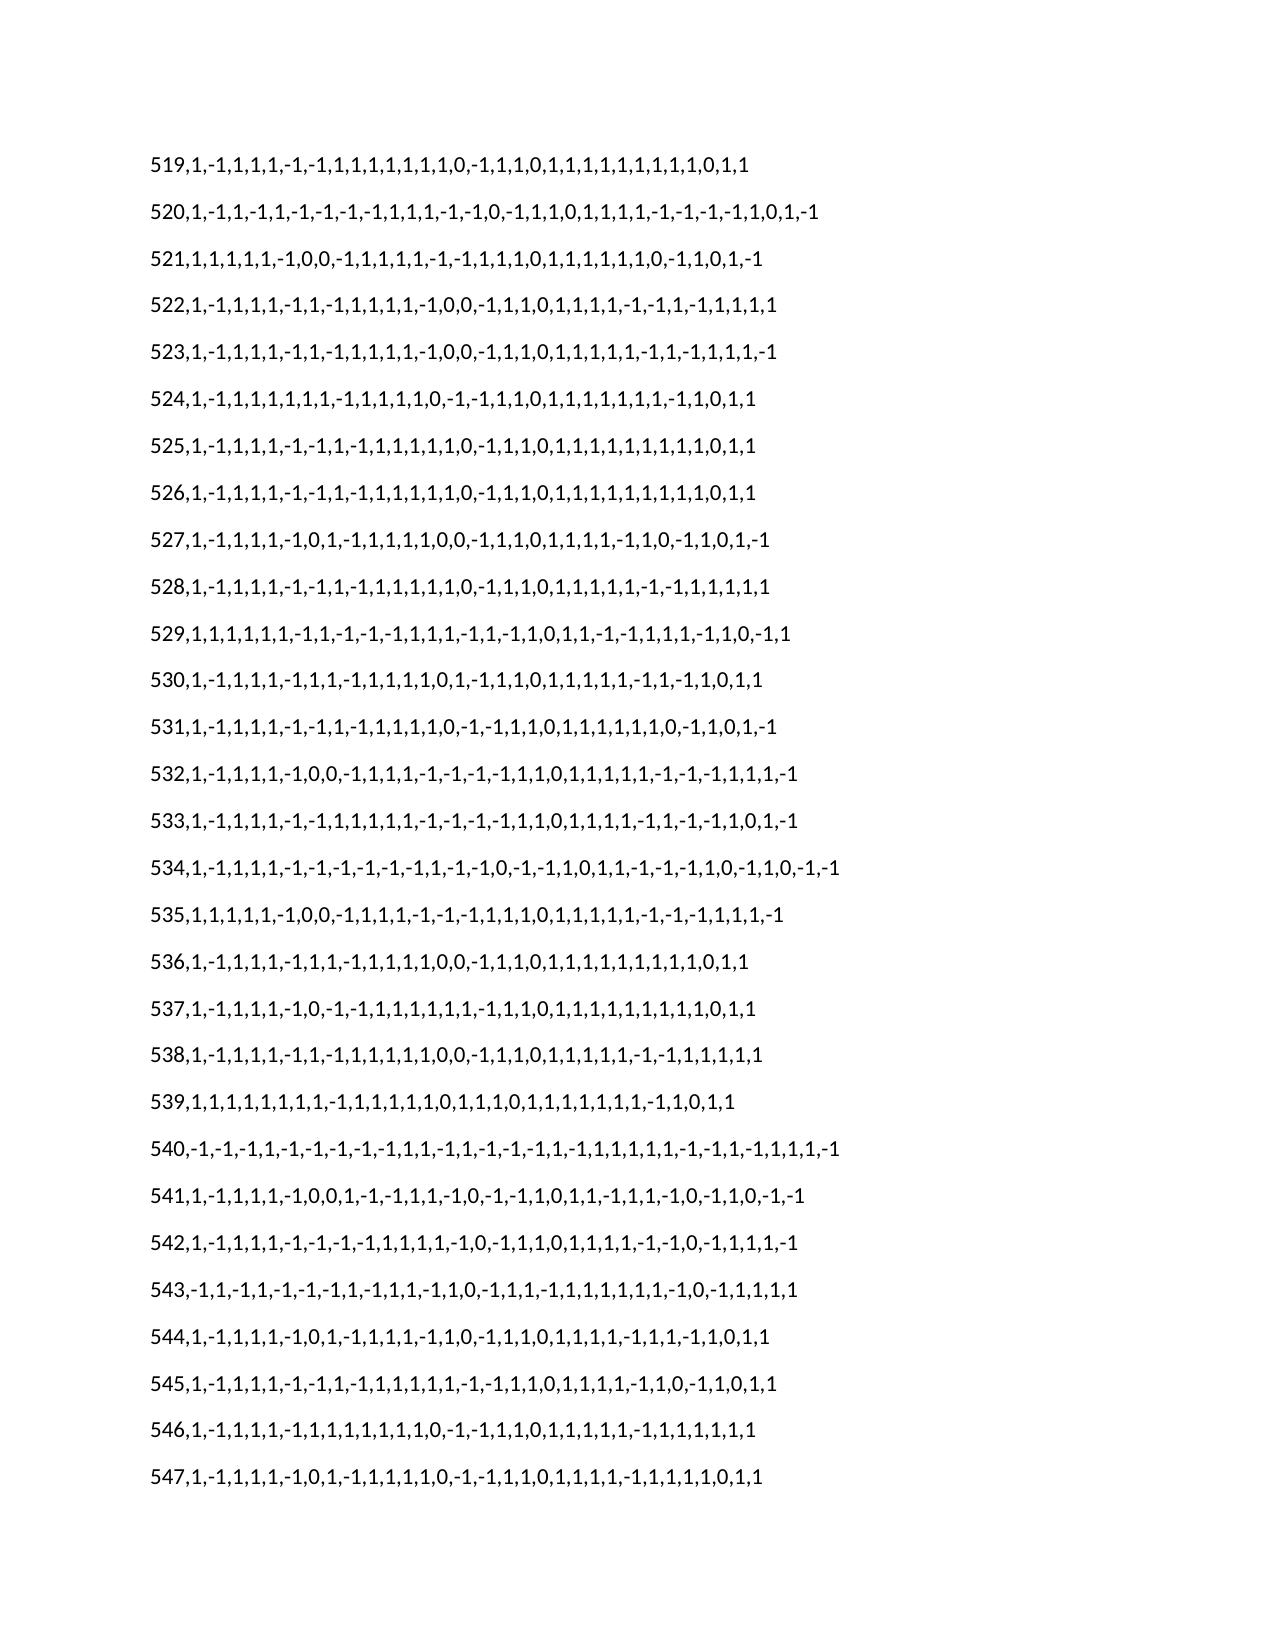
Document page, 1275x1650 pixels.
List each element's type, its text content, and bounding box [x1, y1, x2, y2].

text 524,1,-1,1,1,1,1,1,1,-1,1,1,1,1,0,-1,-1,1,1,0,1,1,1,1,1,1,1,-1,1,0,1,1 [150, 384, 1125, 412]
text 521,1,1,1,1,1,-1,0,0,-1,1,1,1,1,-1,-1,1,1,1,0,1,1,1,1,1,1,0,-1,1,0,1,-1 [150, 244, 1125, 272]
text 542,1,-1,1,1,1,-1,-1,-1,-1,1,1,1,1,-1,0,-1,1,1,0,1,1,1,1,-1,-1,0,-1,1,1,1,-1 [150, 1228, 1125, 1256]
text 545,1,-1,1,1,1,-1,-1,1,-1,1,1,1,1,1,-1,-1,1,1,0,1,1,1,1,-1,1,0,-1,1,0,1,1 [150, 1369, 1125, 1397]
text 544,1,-1,1,1,1,-1,0,1,-1,1,1,1,-1,1,0,-1,1,1,0,1,1,1,1,-1,1,1,-1,1,0,1,1 [150, 1322, 1125, 1350]
text 541,1,-1,1,1,1,-1,0,0,1,-1,-1,1,1,-1,0,-1,-1,1,0,1,1,-1,1,1,-1,0,-1,1,0,-1,-1 [150, 1181, 1125, 1209]
text 538,1,-1,1,1,1,-1,1,-1,1,1,1,1,1,0,0,-1,1,1,0,1,1,1,1,1,-1,-1,1,1,1,1,1 [150, 1041, 1125, 1069]
text 546,1,-1,1,1,1,-1,1,1,1,1,1,1,1,0,-1,-1,1,1,0,1,1,1,1,1,-1,1,1,1,1,1,1 [150, 1416, 1125, 1444]
text 535,1,1,1,1,1,-1,0,0,-1,1,1,1,-1,-1,-1,1,1,1,0,1,1,1,1,1,-1,-1,-1,1,1,1,-1 [150, 900, 1125, 928]
text 539,1,1,1,1,1,1,1,1,-1,1,1,1,1,1,0,1,1,1,0,1,1,1,1,1,1,1,-1,1,0,1,1 [150, 1087, 1125, 1116]
text 533,1,-1,1,1,1,-1,-1,1,1,1,1,1,-1,-1,-1,-1,1,1,0,1,1,1,1,-1,1,-1,-1,1,0,1,-1 [150, 806, 1125, 834]
text 540,-1,-1,-1,1,-1,-1,-1,-1,-1,1,1,-1,1,-1,-1,-1,1,-1,1,1,1,1,1,-1,-1,1,-1,1,1,1,-1 [150, 1134, 1125, 1162]
text 529,1,1,1,1,1,1,-1,1,-1,-1,-1,1,1,1,-1,1,-1,1,0,1,1,-1,-1,1,1,1,-1,1,0,-1,1 [150, 619, 1125, 647]
text 522,1,-1,1,1,1,-1,1,-1,1,1,1,1,-1,0,0,-1,1,1,0,1,1,1,1,-1,-1,1,-1,1,1,1,1 [150, 291, 1125, 319]
text 531,1,-1,1,1,1,-1,-1,1,-1,1,1,1,1,0,-1,-1,1,1,0,1,1,1,1,1,1,0,-1,1,0,1,-1 [150, 712, 1125, 741]
text 520,1,-1,1,-1,1,-1,-1,-1,-1,1,1,1,-1,-1,0,-1,1,1,0,1,1,1,1,-1,-1,-1,-1,1,0,1,-1 [150, 197, 1125, 225]
text 525,1,-1,1,1,1,-1,-1,1,-1,1,1,1,1,1,0,-1,1,1,0,1,1,1,1,1,1,1,1,1,0,1,1 [150, 431, 1125, 459]
text 547,1,-1,1,1,1,-1,0,1,-1,1,1,1,1,0,-1,-1,1,1,0,1,1,1,1,-1,1,1,1,1,0,1,1 [150, 1462, 1125, 1491]
text 530,1,-1,1,1,1,-1,1,1,-1,1,1,1,1,0,1,-1,1,1,0,1,1,1,1,1,-1,1,-1,1,0,1,1 [150, 666, 1125, 694]
text 534,1,-1,1,1,1,-1,-1,-1,-1,-1,-1,1,-1,-1,0,-1,-1,1,0,1,1,-1,-1,-1,1,0,-1,1,0,-1,-1 [150, 853, 1125, 881]
text 536,1,-1,1,1,1,-1,1,1,-1,1,1,1,1,0,0,-1,1,1,0,1,1,1,1,1,1,1,1,1,0,1,1 [150, 947, 1125, 975]
text 523,1,-1,1,1,1,-1,1,-1,1,1,1,1,-1,0,0,-1,1,1,0,1,1,1,1,1,-1,1,-1,1,1,1,-1 [150, 337, 1125, 366]
text 519,1,-1,1,1,1,-1,-1,1,1,1,1,1,1,1,0,-1,1,1,0,1,1,1,1,1,1,1,1,1,0,1,1 [150, 150, 1125, 178]
text 537,1,-1,1,1,1,-1,0,-1,-1,1,1,1,1,1,1,-1,1,1,0,1,1,1,1,1,1,1,1,1,0,1,1 [150, 994, 1125, 1022]
text 532,1,-1,1,1,1,-1,0,0,-1,1,1,1,-1,-1,-1,-1,1,1,0,1,1,1,1,1,-1,-1,-1,1,1,1,-1 [150, 759, 1125, 787]
text 543,-1,1,-1,1,-1,-1,-1,1,-1,1,1,-1,1,0,-1,1,1,-1,1,1,1,1,1,1,-1,0,-1,1,1,1,1 [150, 1275, 1125, 1303]
text 527,1,-1,1,1,1,-1,0,1,-1,1,1,1,1,0,0,-1,1,1,0,1,1,1,1,-1,1,0,-1,1,0,1,-1 [150, 525, 1125, 553]
text 526,1,-1,1,1,1,-1,-1,1,-1,1,1,1,1,1,0,-1,1,1,0,1,1,1,1,1,1,1,1,1,0,1,1 [150, 478, 1125, 506]
text 528,1,-1,1,1,1,-1,-1,1,-1,1,1,1,1,1,0,-1,1,1,0,1,1,1,1,1,-1,-1,1,1,1,1,1 [150, 572, 1125, 600]
